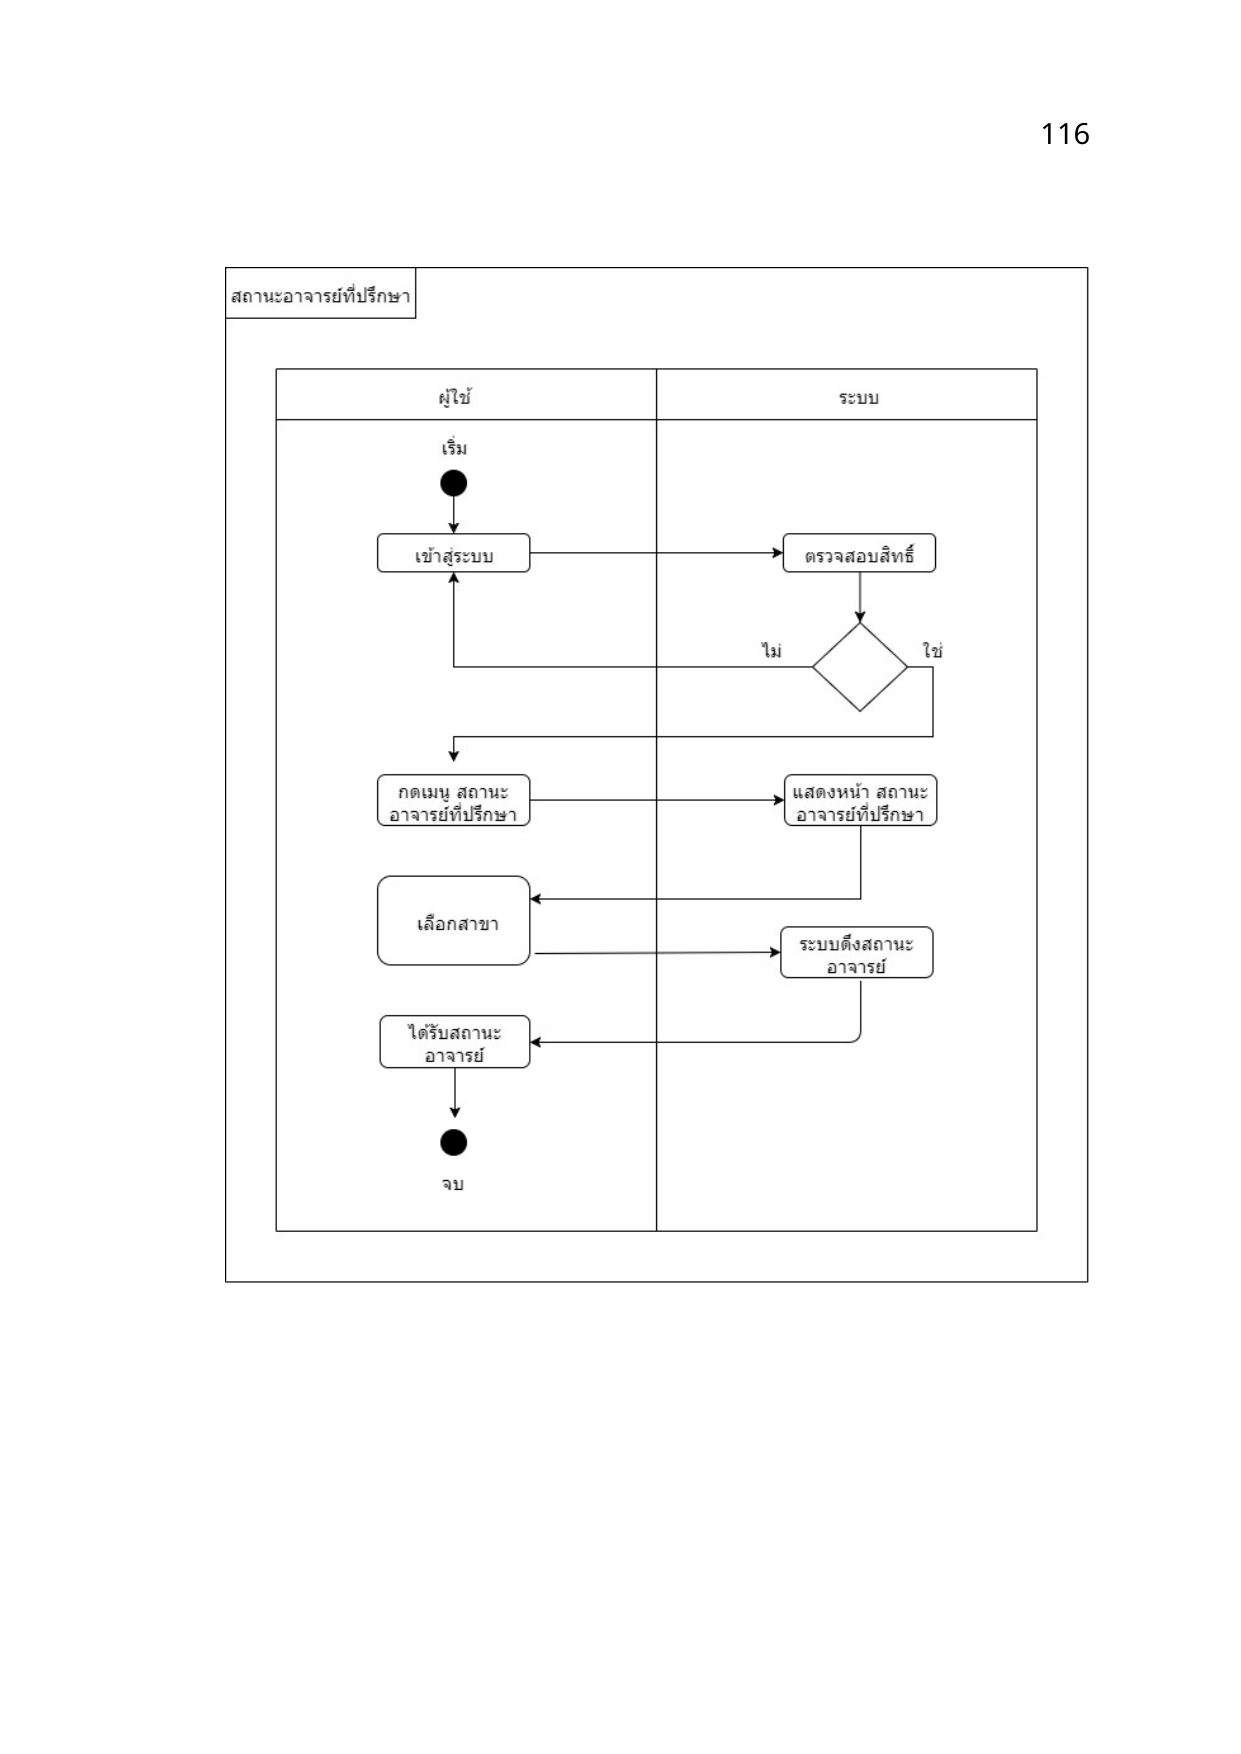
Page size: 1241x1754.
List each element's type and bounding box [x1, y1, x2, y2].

picture [225, 267, 1091, 1284]
